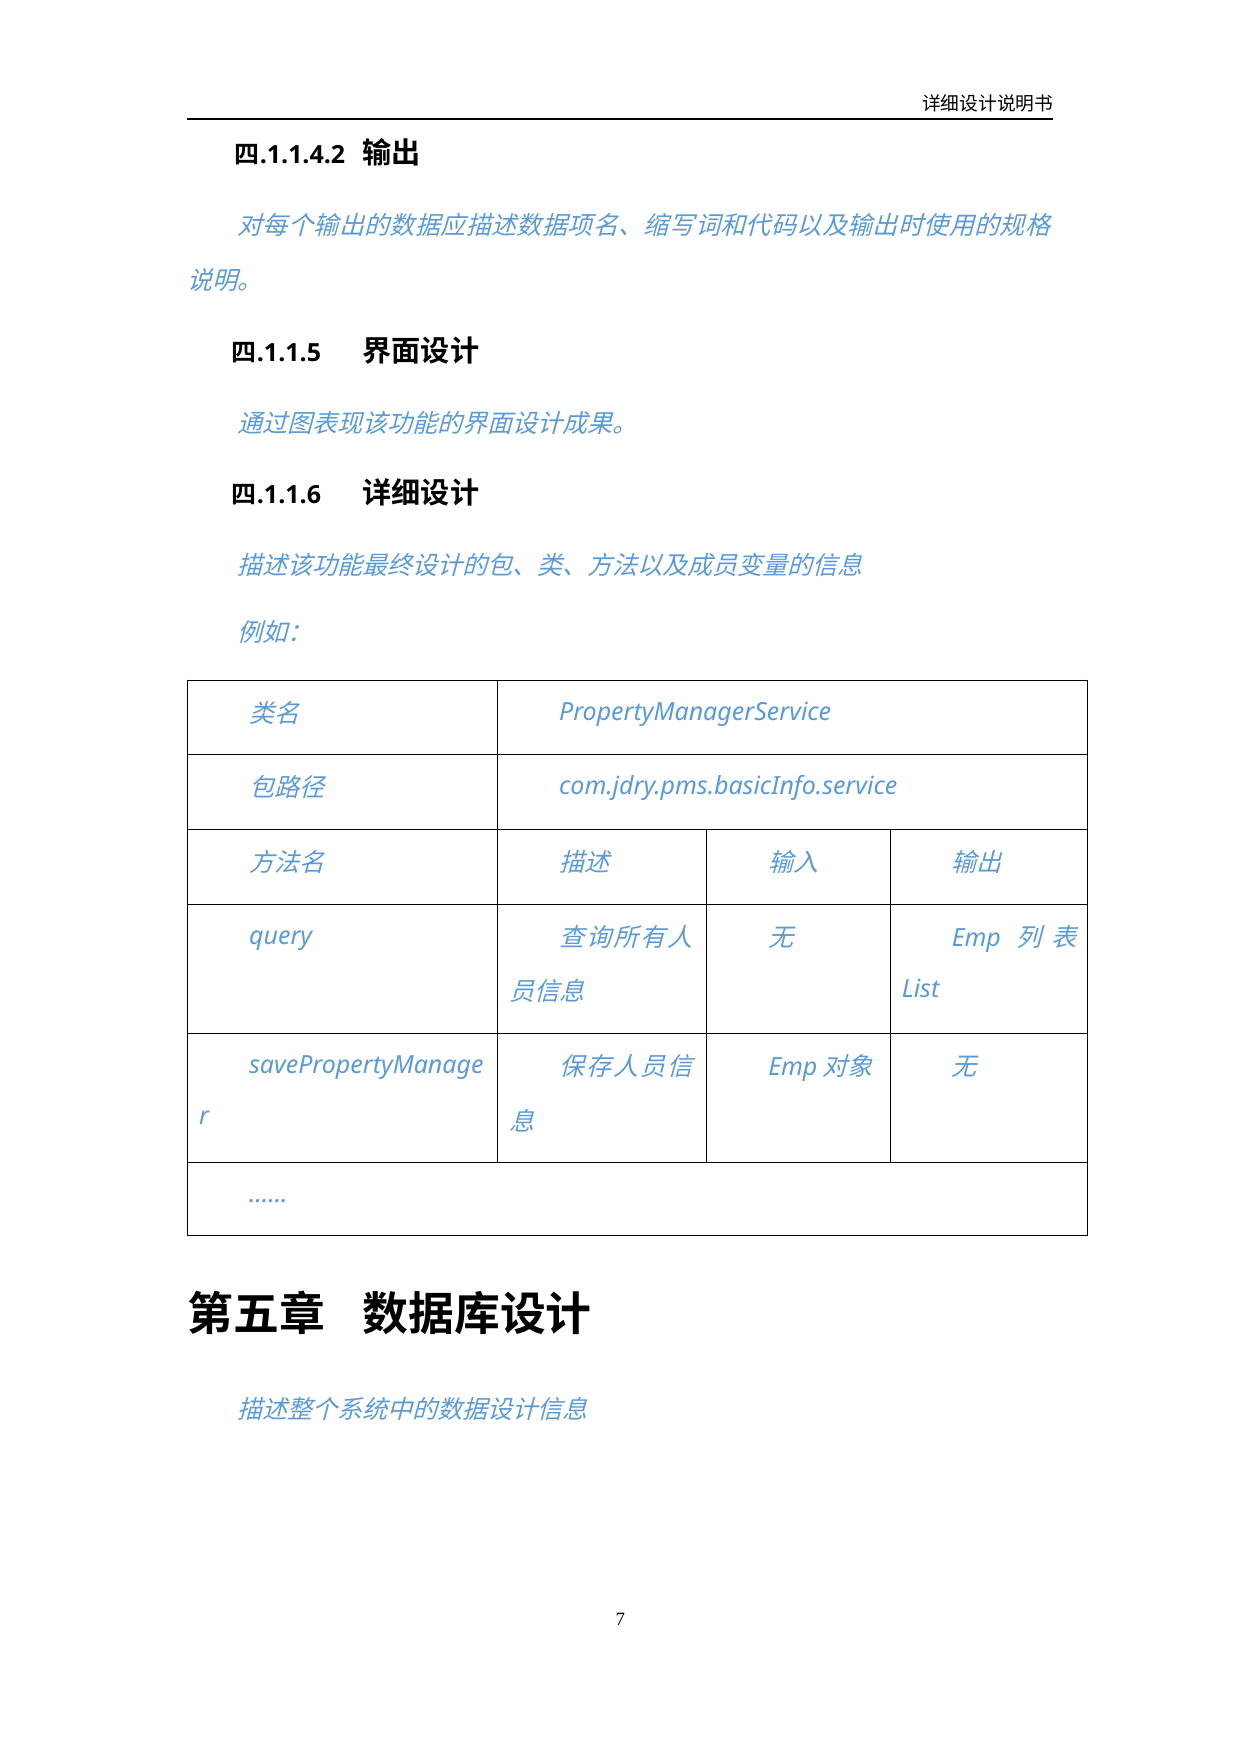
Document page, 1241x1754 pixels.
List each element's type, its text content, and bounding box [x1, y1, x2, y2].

table_cell 输出 [891, 830, 1087, 904]
text 描述整个系统中的数据设计信息 [187, 1389, 1053, 1425]
table_cell Emp列表List [891, 905, 1087, 1033]
text 通过图表现该功能的界面设计成果。 [187, 403, 1053, 439]
table_cell Emp对象 [707, 1034, 890, 1162]
text 对每个输出的数据应描述数据项名、缩写词和代码以及输出时使用的规格说明。 [187, 206, 1053, 296]
subtitle 界面设计 [232, 327, 1053, 369]
table_cell query [188, 905, 497, 1033]
table_cell 无 [891, 1034, 1087, 1162]
text 例如： [187, 613, 1053, 649]
table_cell 保存人员信息 [498, 1034, 706, 1162]
table_cell 包路径 [188, 755, 497, 829]
text 描述该功能最终设计的包、类、方法以及成员变量的信息 [187, 546, 1053, 582]
subtitle 详细设计 [232, 470, 1053, 512]
table_cell com.jdry.pms.basicInfo.service [498, 755, 1087, 829]
table_header 类名 [188, 681, 497, 754]
table_cell 无 [707, 905, 890, 1033]
table_cell 输入 [707, 830, 890, 904]
subtitle 数据库设计 [187, 1277, 1053, 1343]
table_cell 描述 [498, 830, 706, 904]
table_cell …… [188, 1163, 1087, 1235]
table_header PropertyManagerService [498, 681, 1087, 754]
subtitle 输出 [234, 130, 1053, 172]
table_cell 查询所有人员信息 [498, 905, 706, 1033]
table_cell savePropertyManager [188, 1034, 497, 1162]
table_cell 方法名 [188, 830, 497, 904]
